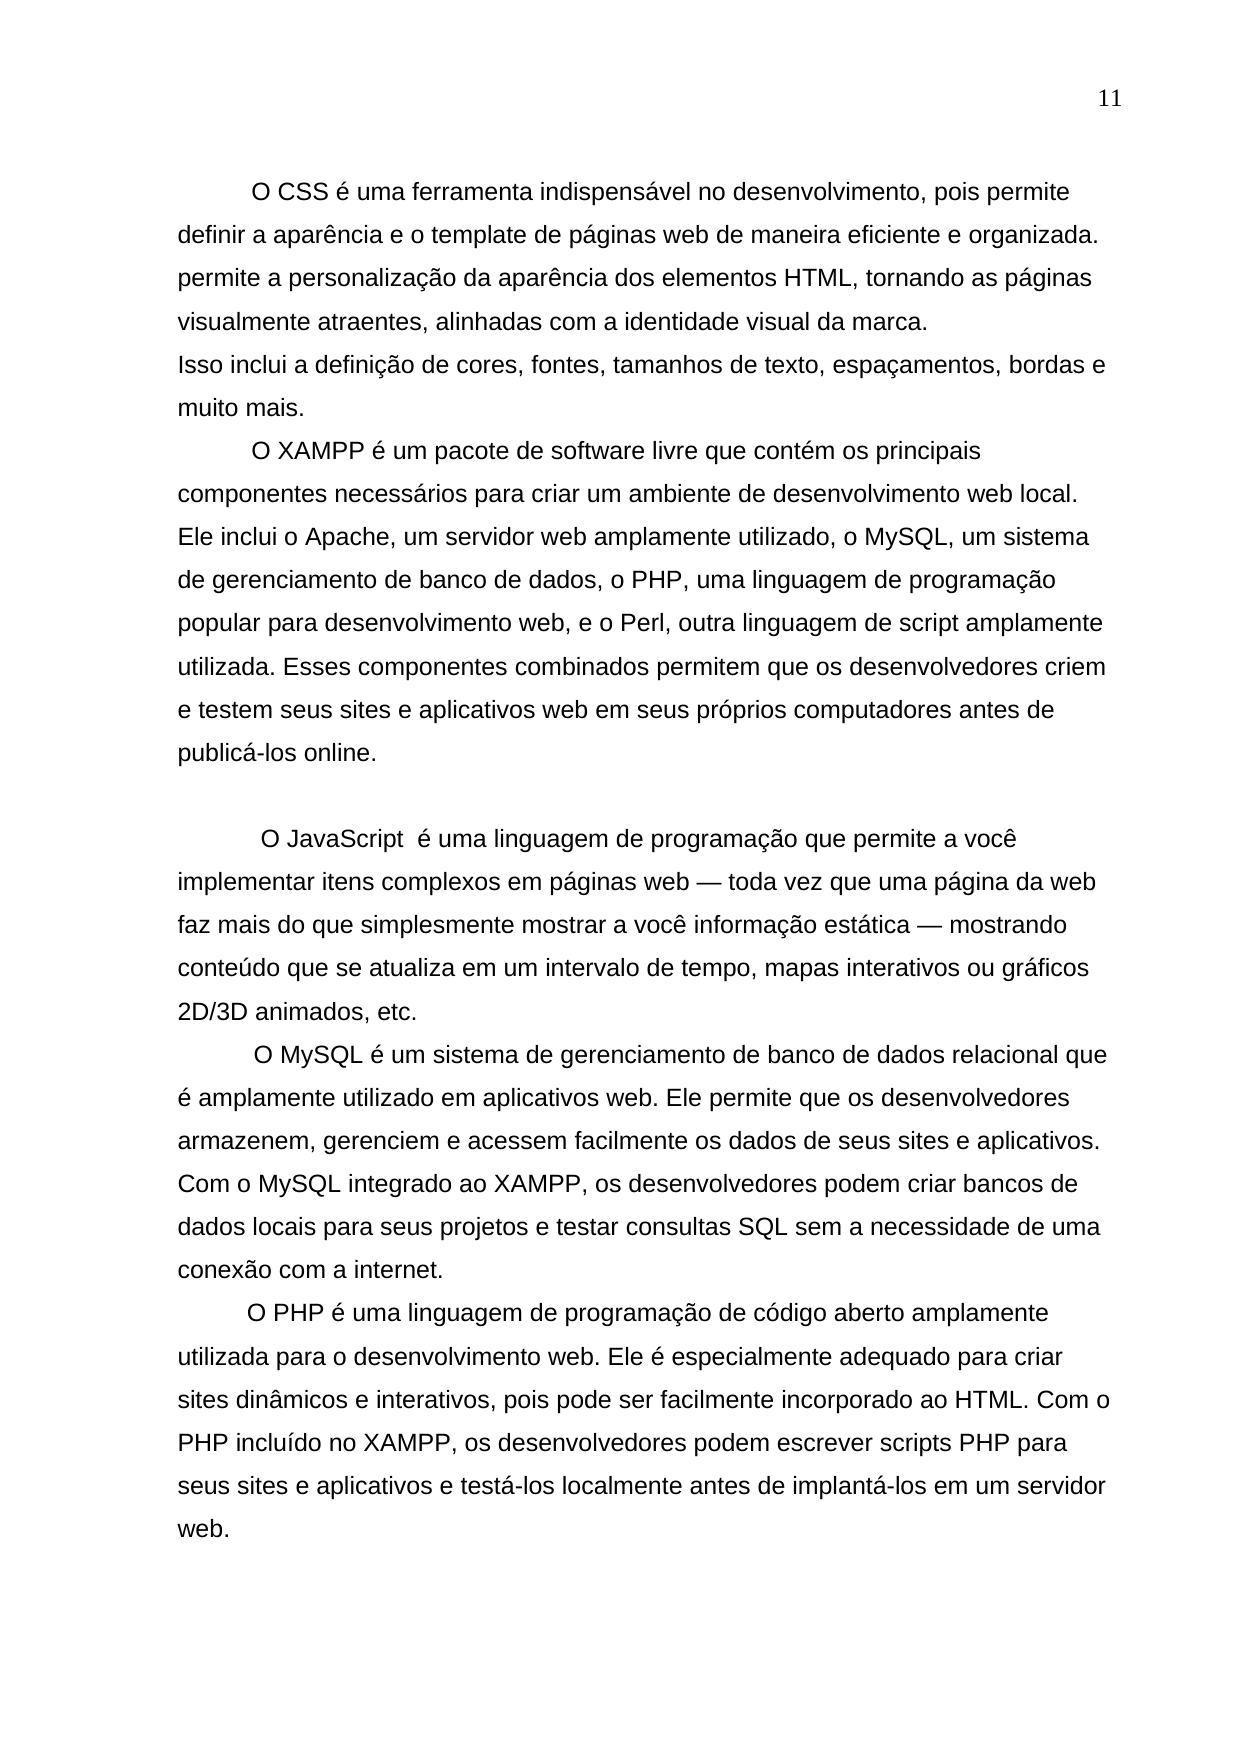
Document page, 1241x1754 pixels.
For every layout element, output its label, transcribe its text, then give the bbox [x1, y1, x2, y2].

text O JavaScript é uma linguagem de programação que permite a você implementar itens complexos em páginas web — toda vez que uma página da web faz mais do que simplesmente mostrar a você informação estática — mostrando conteúdo que se atualiza em um intervalo de tempo, mapas interativos ou gráficos 2D/3D animados, etc. [177, 824, 1122, 1025]
text Isso inclui a definição de cores, fontes, tamanhos de texto, espaçamentos, bordas e muito mais. [177, 350, 1122, 422]
text O PHP é uma linguagem de programação de código aberto amplamente utilizada para o desenvolvimento web. Ele é especialmente adequado para criar sites dinâmicos e interativos, pois pode ser facilmente incorporado ao HTML. Com o PHP incluído no XAMPP, os desenvolvedores podem escrever scripts PHP para seus sites e aplicativos e testá-los localmente antes de implantá-los em um servidor web. [177, 1298, 1122, 1543]
text O MySQL é um sistema de gerenciamento de banco de dados relacional que é amplamente utilizado em aplicativos web. Ele permite que os desenvolvedores armazenem, gerenciem e acessem facilmente os dados de seus sites e aplicativos. Com o MySQL integrado ao XAMPP, os desenvolvedores podem criar bancos de dados locais para seus projetos e testar consultas SQL sem a necessidade de uma conexão com a internet. [177, 1040, 1122, 1284]
text O CSS é uma ferramenta indispensável no desenvolvimento, pois permite definir a aparência e o template de páginas web de maneira eficiente e organizada. [177, 177, 1122, 249]
text O XAMPP é um pacote de software livre que contém os principais componentes necessários para criar um ambiente de desenvolvimento web local. Ele inclui o Apache, um servidor web amplamente utilizado, o MySQL, um sistema de gerenciamento de banco de dados, o PHP, uma linguagem de programação popular para desenvolvimento web, e o Perl, outra linguagem de script amplamente utilizada. Esses componentes combinados permitem que os desenvolvedores criem e testem seus sites e aplicativos web em seus próprios computadores antes de publicá-los online. [177, 436, 1122, 767]
text permite a personalização da aparência dos elementos HTML, tornando as páginas visualmente atraentes, alinhadas com a identidade visual da marca. [177, 263, 1122, 335]
